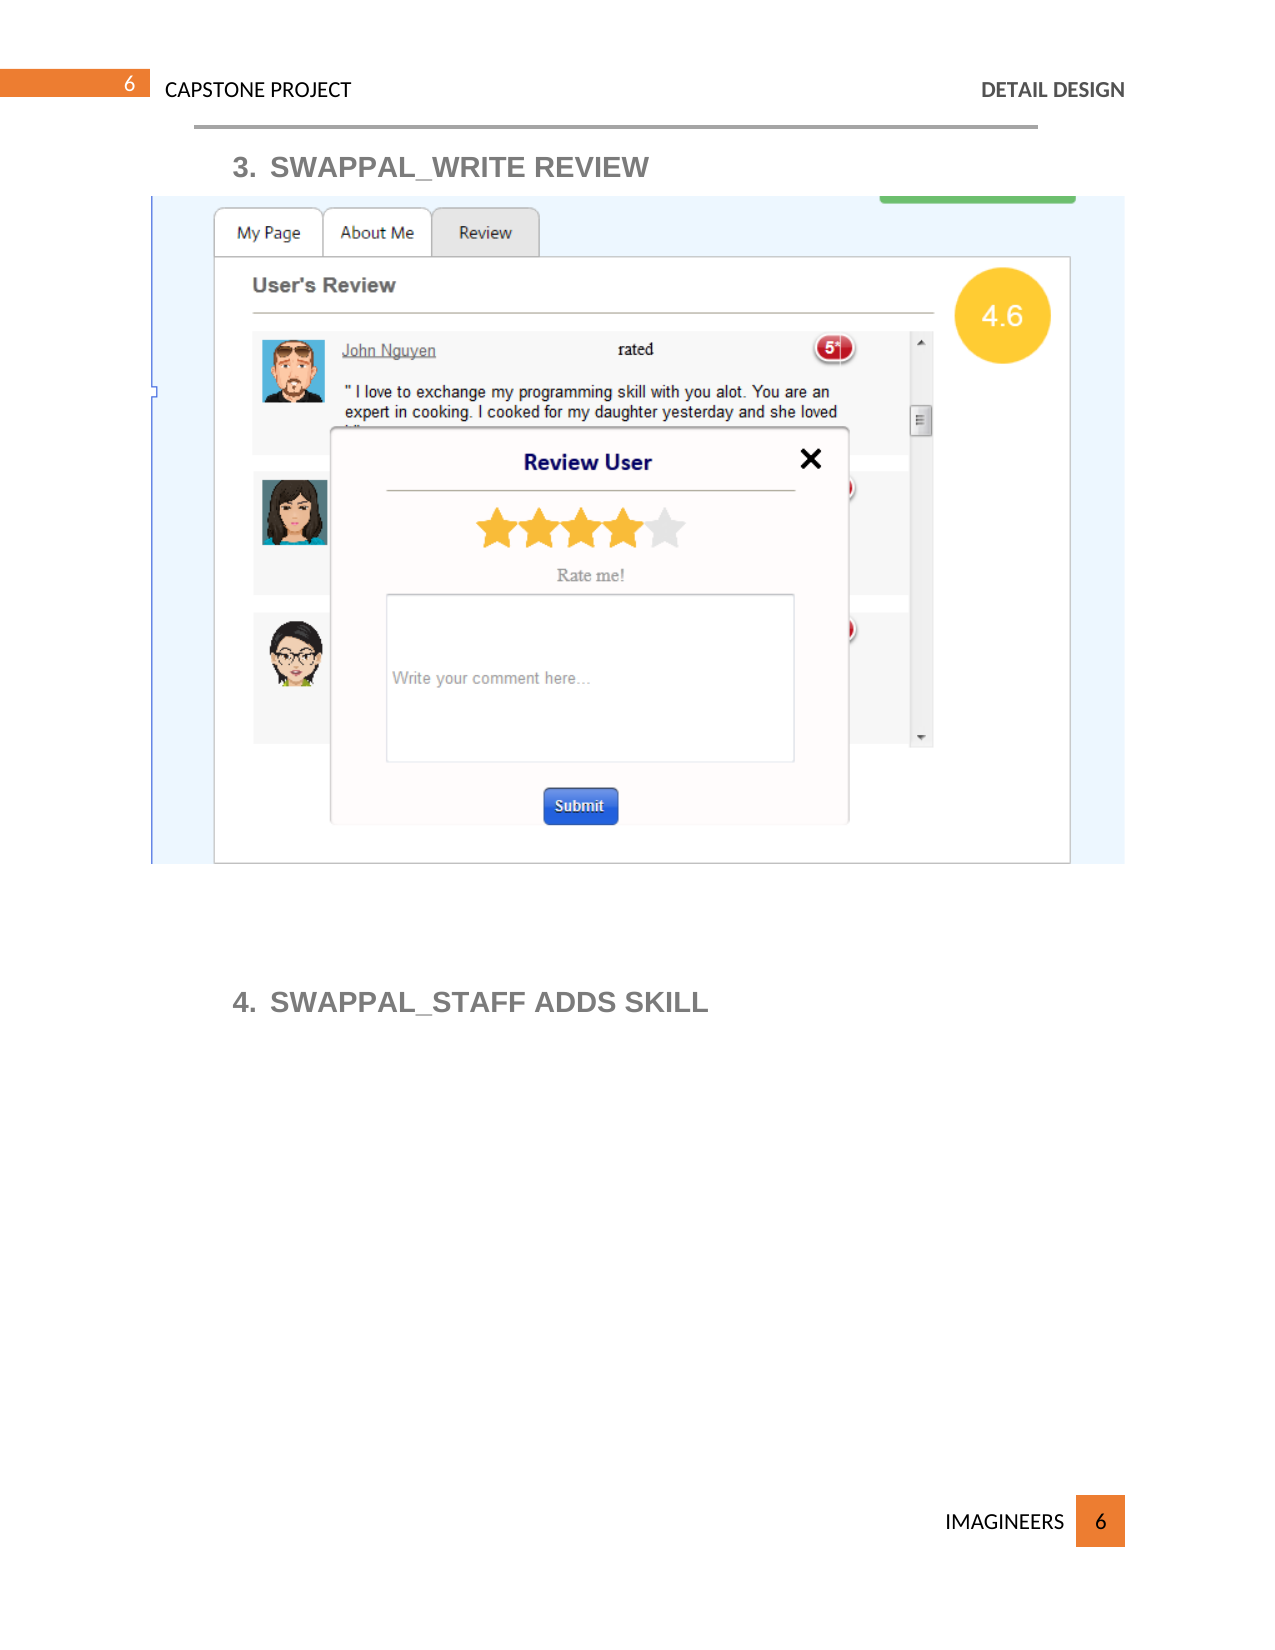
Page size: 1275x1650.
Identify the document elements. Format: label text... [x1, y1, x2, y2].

picture [150, 196, 1125, 864]
subtitle SWAPPAL_STAFF ADDS SKILL [232, 985, 1125, 1018]
subtitle SWAPPAL_WRITE REVIEW [232, 150, 1125, 183]
